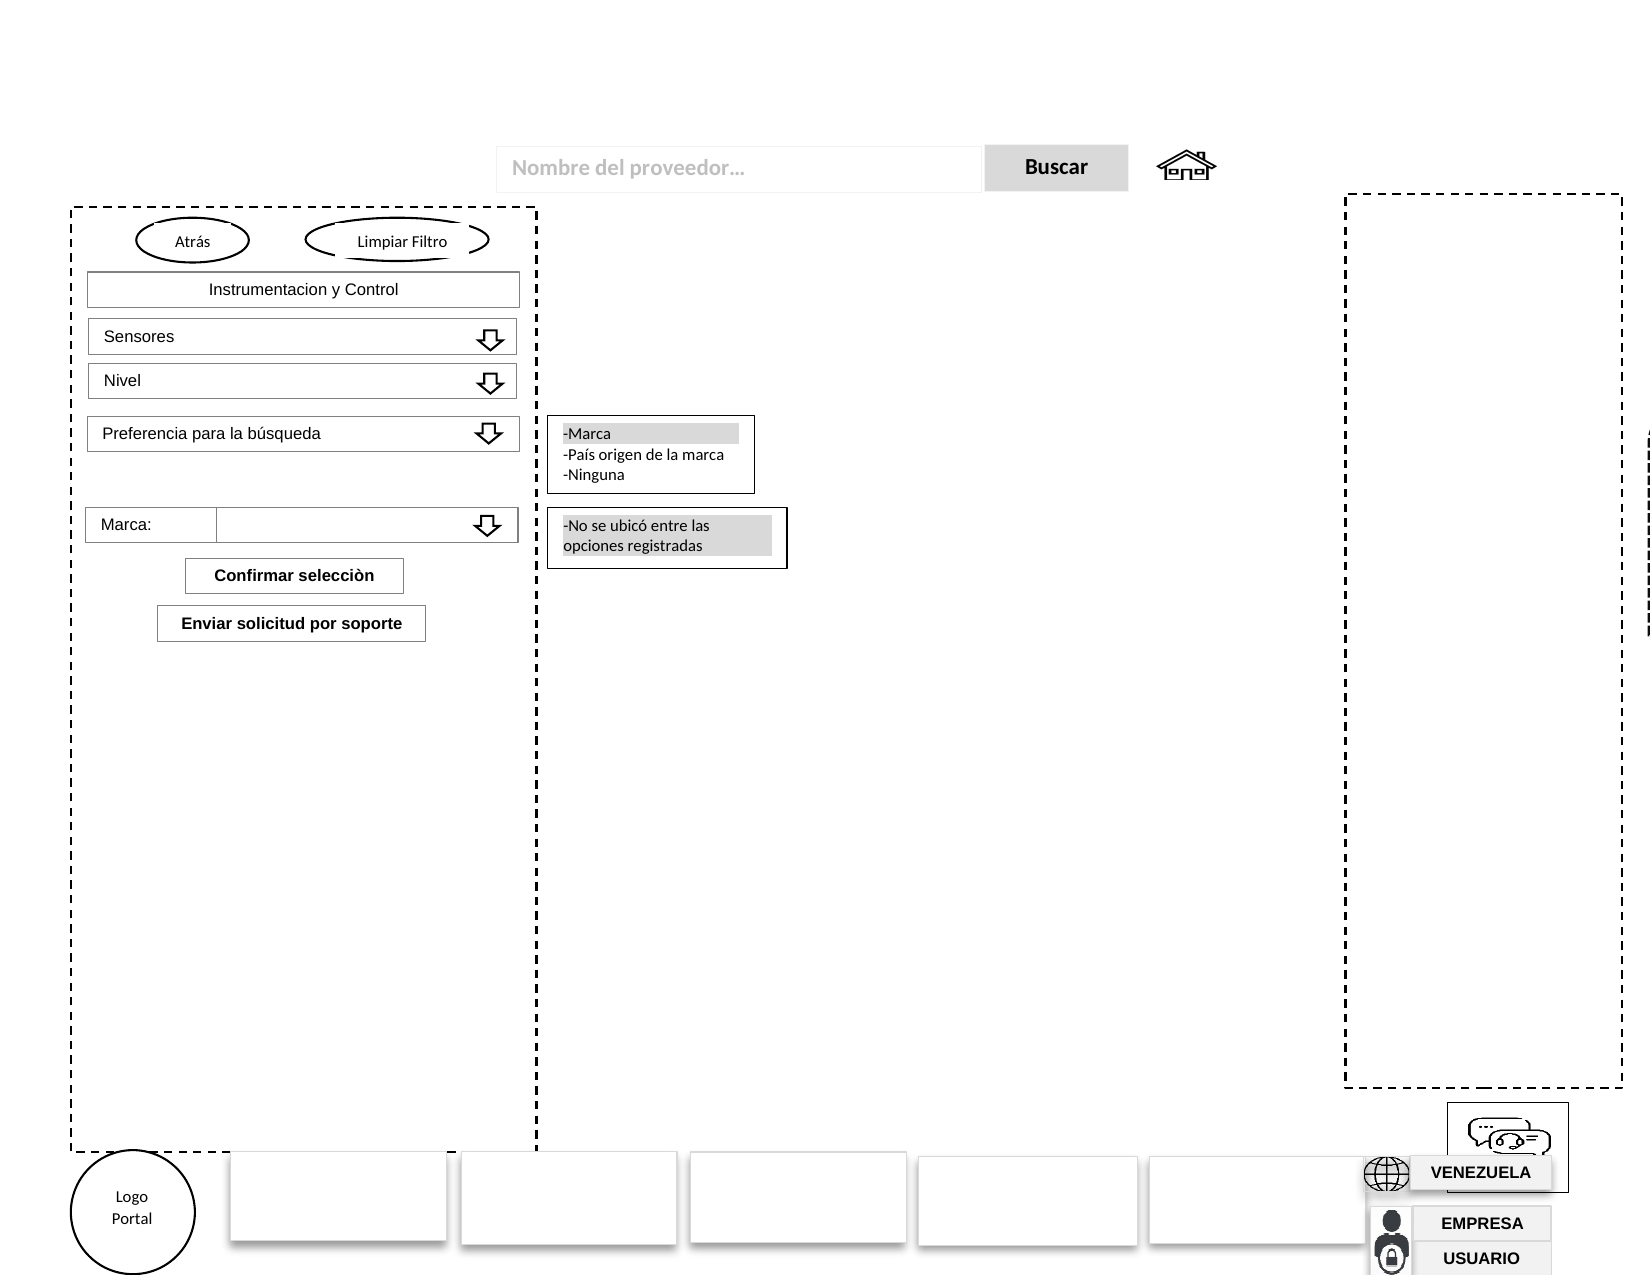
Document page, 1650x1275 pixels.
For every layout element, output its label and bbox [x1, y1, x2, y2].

picture [1468, 1114, 1551, 1155]
picture [1152, 145, 1218, 180]
picture [1371, 1207, 1411, 1275]
picture [1364, 1157, 1409, 1191]
